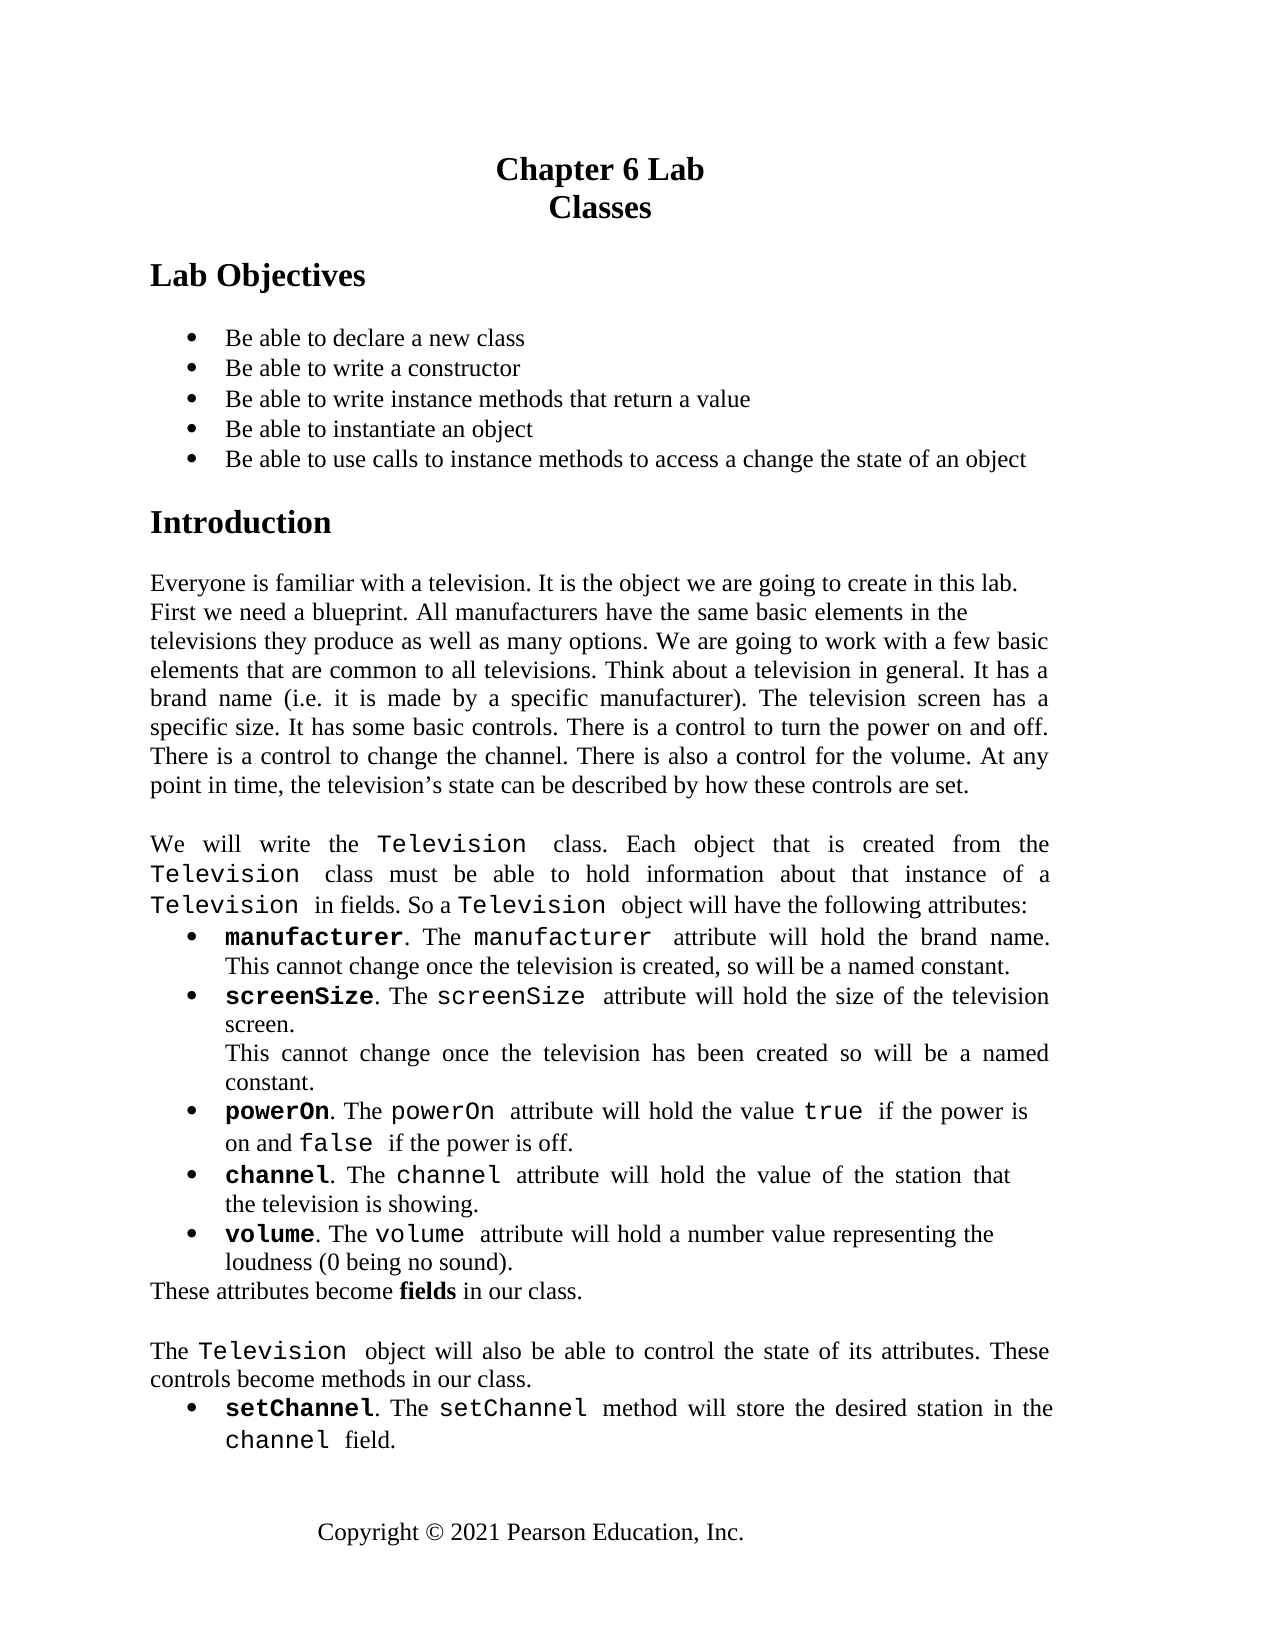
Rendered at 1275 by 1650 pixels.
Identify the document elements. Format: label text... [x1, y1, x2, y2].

text Everyone is familiar with a television. It is the object we are going to create in this lab. First we need a blueprint. All manufacturers have the same basic elements in the televisions they produce as well as many options. We are going to work with a few basic elements that are common to all televisions. Think about a television in general. It has a brand name (i.e. it is made by a specific manufacturer). The television screen has a specific size. It has some basic controls. There is a control to turn the power on and off. There is a control to change the channel. There is also a control for the volume. At any point in time, the television’s state can be described by how these controls are set. [150, 568, 1051, 798]
list Be able to write instance methods that return a value [187, 383, 1137, 413]
text We will write the Television class. Each object that is created from the Television class must be able to hold information about that instance of a Television in fields. So a Television object will have the following attributes: [150, 829, 1050, 921]
text Classes [493, 188, 706, 227]
text Chapter 6 Lab [493, 150, 706, 188]
list powerOn. The powerOn attribute will hold the value true if the power is on and false if the power is off. [187, 1096, 1050, 1159]
text The Television object will also be able to control the state of its attributes. These controls become methods in our class. [150, 1336, 1050, 1393]
list volume. The volume attribute will hold a number value representing the loudness (0 being no sound). [187, 1218, 1050, 1276]
text This cannot change once the television has been created so will be a named constant. [225, 1038, 1050, 1096]
list Be able to use calls to instance methods to access a change the state of an object [187, 444, 1137, 473]
list screenSize. The screenSize attribute will hold the size of the television screen. [187, 981, 1050, 1038]
list setChannel. The setChannel method will store the desired station in the [187, 1393, 1137, 1424]
list channel. The channel attribute will hold the value of the station that the television is showing. [187, 1160, 1050, 1218]
list Be able to write a constructor [187, 352, 1137, 383]
subtitle Introduction [150, 502, 1137, 540]
list Be able to instantiate an object [187, 413, 1137, 444]
list manufacturer. The manufacturer attribute will hold the brand name. This cannot change once the television is created, so will be a named constant. [187, 921, 1050, 980]
list Be able to declare a new class [187, 322, 1137, 352]
text These attributes become fields in our class. [150, 1276, 1137, 1305]
text Lab Objectives [150, 256, 1137, 294]
text channel field. [225, 1425, 1137, 1456]
